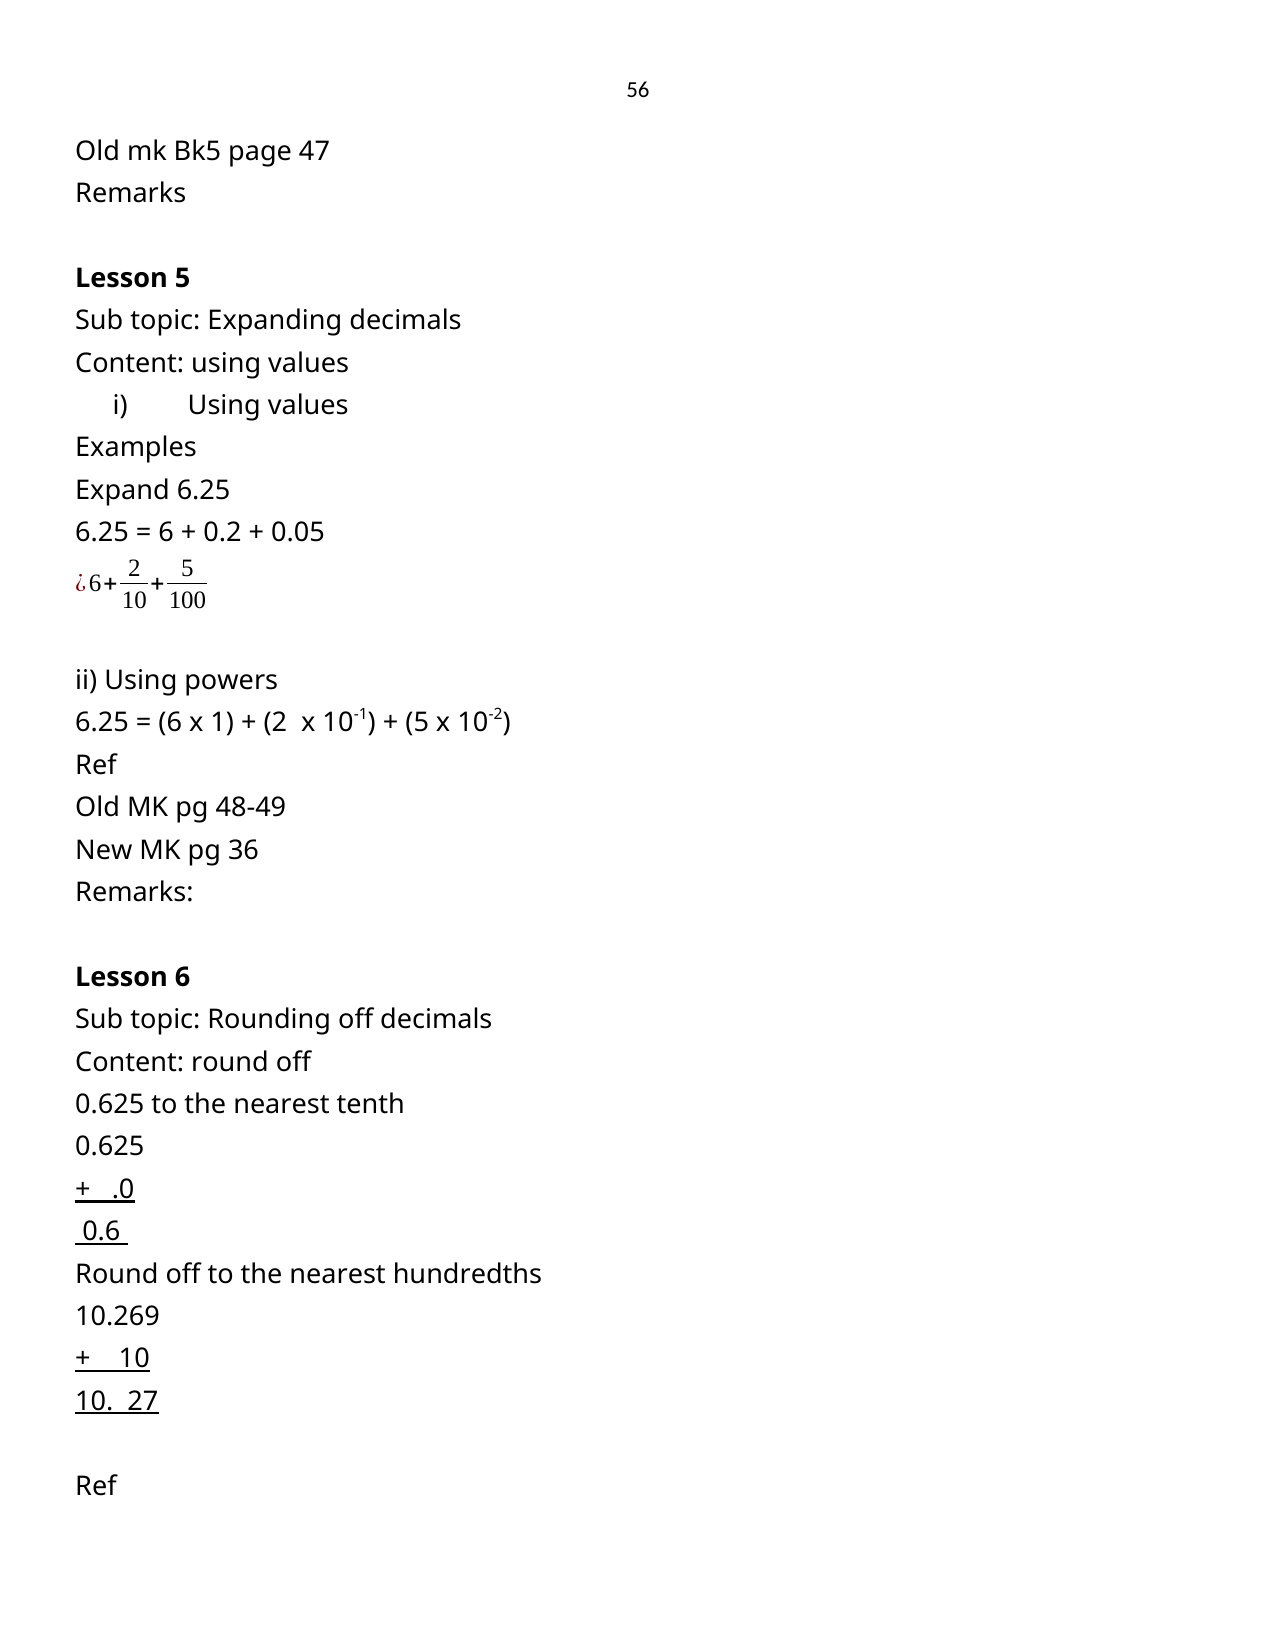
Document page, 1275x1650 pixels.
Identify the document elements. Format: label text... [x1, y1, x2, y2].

text 6.25 = (6 x 1) + (2 x 10-1) + (5 x 10-2) [75, 703, 1200, 740]
text Old mk Bk5 page 47 [75, 131, 1200, 168]
text Content: round off [75, 1042, 1200, 1079]
text New MK pg 36 [75, 830, 1200, 867]
text Remarks [75, 173, 1200, 210]
text ii) Using powers [75, 661, 1200, 697]
text + .0 [75, 1169, 1200, 1206]
list Using values [112, 385, 1200, 422]
text Remarks: [75, 872, 1200, 909]
text Sub topic: Rounding off decimals [75, 1000, 1200, 1037]
text Lesson 5 [75, 258, 1200, 295]
text Lesson 6 [75, 957, 1200, 994]
text 0.625 to the nearest tenth [75, 1084, 1200, 1121]
text + 10 [75, 1339, 1200, 1376]
text Sub topic: Expanding decimals [75, 301, 1200, 337]
text 10. 27 [75, 1381, 1200, 1418]
text Content: using values [75, 343, 1200, 380]
text 10.269 [75, 1296, 1200, 1333]
text Round off to the nearest hundredths [75, 1254, 1200, 1291]
text Ref [75, 745, 1200, 782]
text Ref [75, 1466, 1200, 1503]
text 0.6 [75, 1212, 1200, 1248]
text 0.625 [75, 1127, 1200, 1164]
text Expand 6.25 [75, 470, 1200, 507]
text Old MK pg 48-49 [75, 788, 1200, 824]
text Examples [75, 428, 1200, 465]
text 6.25 = 6 + 0.2 + 0.05 [75, 513, 1200, 549]
